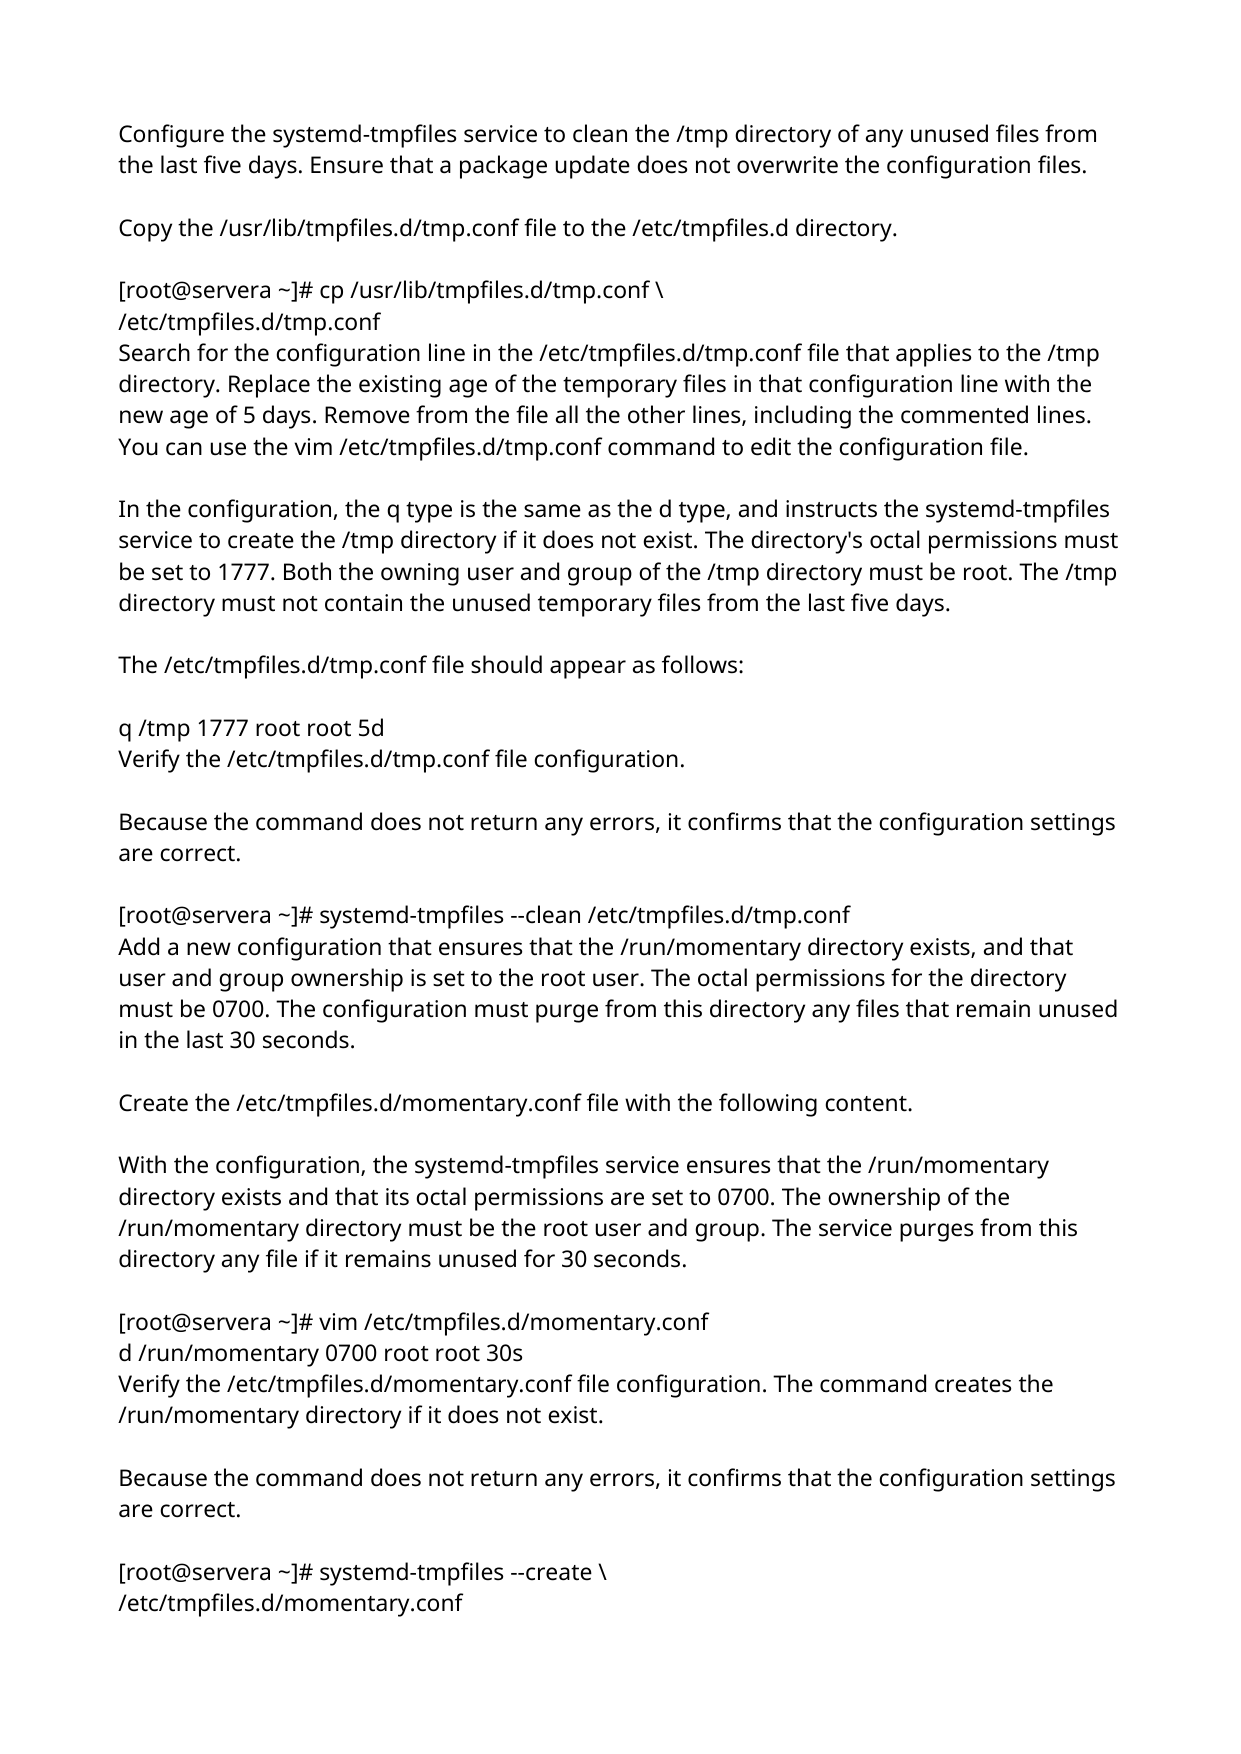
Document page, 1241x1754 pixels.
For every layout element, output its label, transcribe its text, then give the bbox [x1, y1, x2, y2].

text Search for the configuration line in the /etc/tmpfiles.d/tmp.conf file that applies to the /tmp directory. Replace the existing age of the temporary files in that configuration line with the new age of 5 days. Remove from the file all the other lines, including the commented lines. You can use the vim /etc/tmpfiles.d/tmp.conf command to edit the configuration file. [118, 337, 1122, 462]
text Because the command does not return any errors, it confirms that the configuration settings are correct. [118, 1462, 1122, 1524]
text With the configuration, the systemd-tmpfiles service ensures that the /run/momentary directory exists and that its octal permissions are set to 0700. The ownership of the /run/momentary directory must be the root user and group. The service purges from this directory any file if it remains unused for 30 seconds. [118, 1149, 1122, 1274]
text q /tmp 1777 root root 5d [118, 712, 1122, 743]
text /etc/tmpfiles.d/momentary.conf [118, 1587, 1122, 1618]
text In the configuration, the q type is the same as the d type, and instructs the systemd-tmpfiles service to create the /tmp directory if it does not exist. The directory's octal permissions must be set to 1777. Both the owning user and group of the /tmp directory must be root. The /tmp directory must not contain the unused temporary files from the last five days. [118, 493, 1122, 618]
text Because the command does not return any errors, it confirms that the configuration settings are correct. [118, 806, 1122, 868]
text /etc/tmpfiles.d/tmp.conf [118, 306, 1122, 337]
text [root@servera ~]# systemd-tmpfiles --clean /etc/tmpfiles.d/tmp.conf [118, 899, 1122, 931]
text [root@servera ~]# systemd-tmpfiles --create \ [118, 1556, 1122, 1587]
text [root@servera ~]# cp /usr/lib/tmpfiles.d/tmp.conf \ [118, 274, 1122, 306]
text d /run/momentary 0700 root root 30s [118, 1337, 1122, 1368]
text The /etc/tmpfiles.d/tmp.conf file should appear as follows: [118, 649, 1122, 681]
text Configure the systemd-tmpfiles service to clean the /tmp directory of any unused files from the last five days. Ensure that a package update does not overwrite the configuration files. [118, 118, 1122, 181]
text Verify the /etc/tmpfiles.d/tmp.conf file configuration. [118, 743, 1122, 774]
text Copy the /usr/lib/tmpfiles.d/tmp.conf file to the /etc/tmpfiles.d directory. [118, 212, 1122, 243]
text Create the /etc/tmpfiles.d/momentary.conf file with the following content. [118, 1087, 1122, 1118]
text Add a new configuration that ensures that the /run/momentary directory exists, and that user and group ownership is set to the root user. The octal permissions for the directory must be 0700. The configuration must purge from this directory any files that remain unused in the last 30 seconds. [118, 931, 1122, 1056]
text [root@servera ~]# vim /etc/tmpfiles.d/momentary.conf [118, 1306, 1122, 1337]
text Verify the /etc/tmpfiles.d/momentary.conf file configuration. The command creates the /run/momentary directory if it does not exist. [118, 1368, 1122, 1431]
